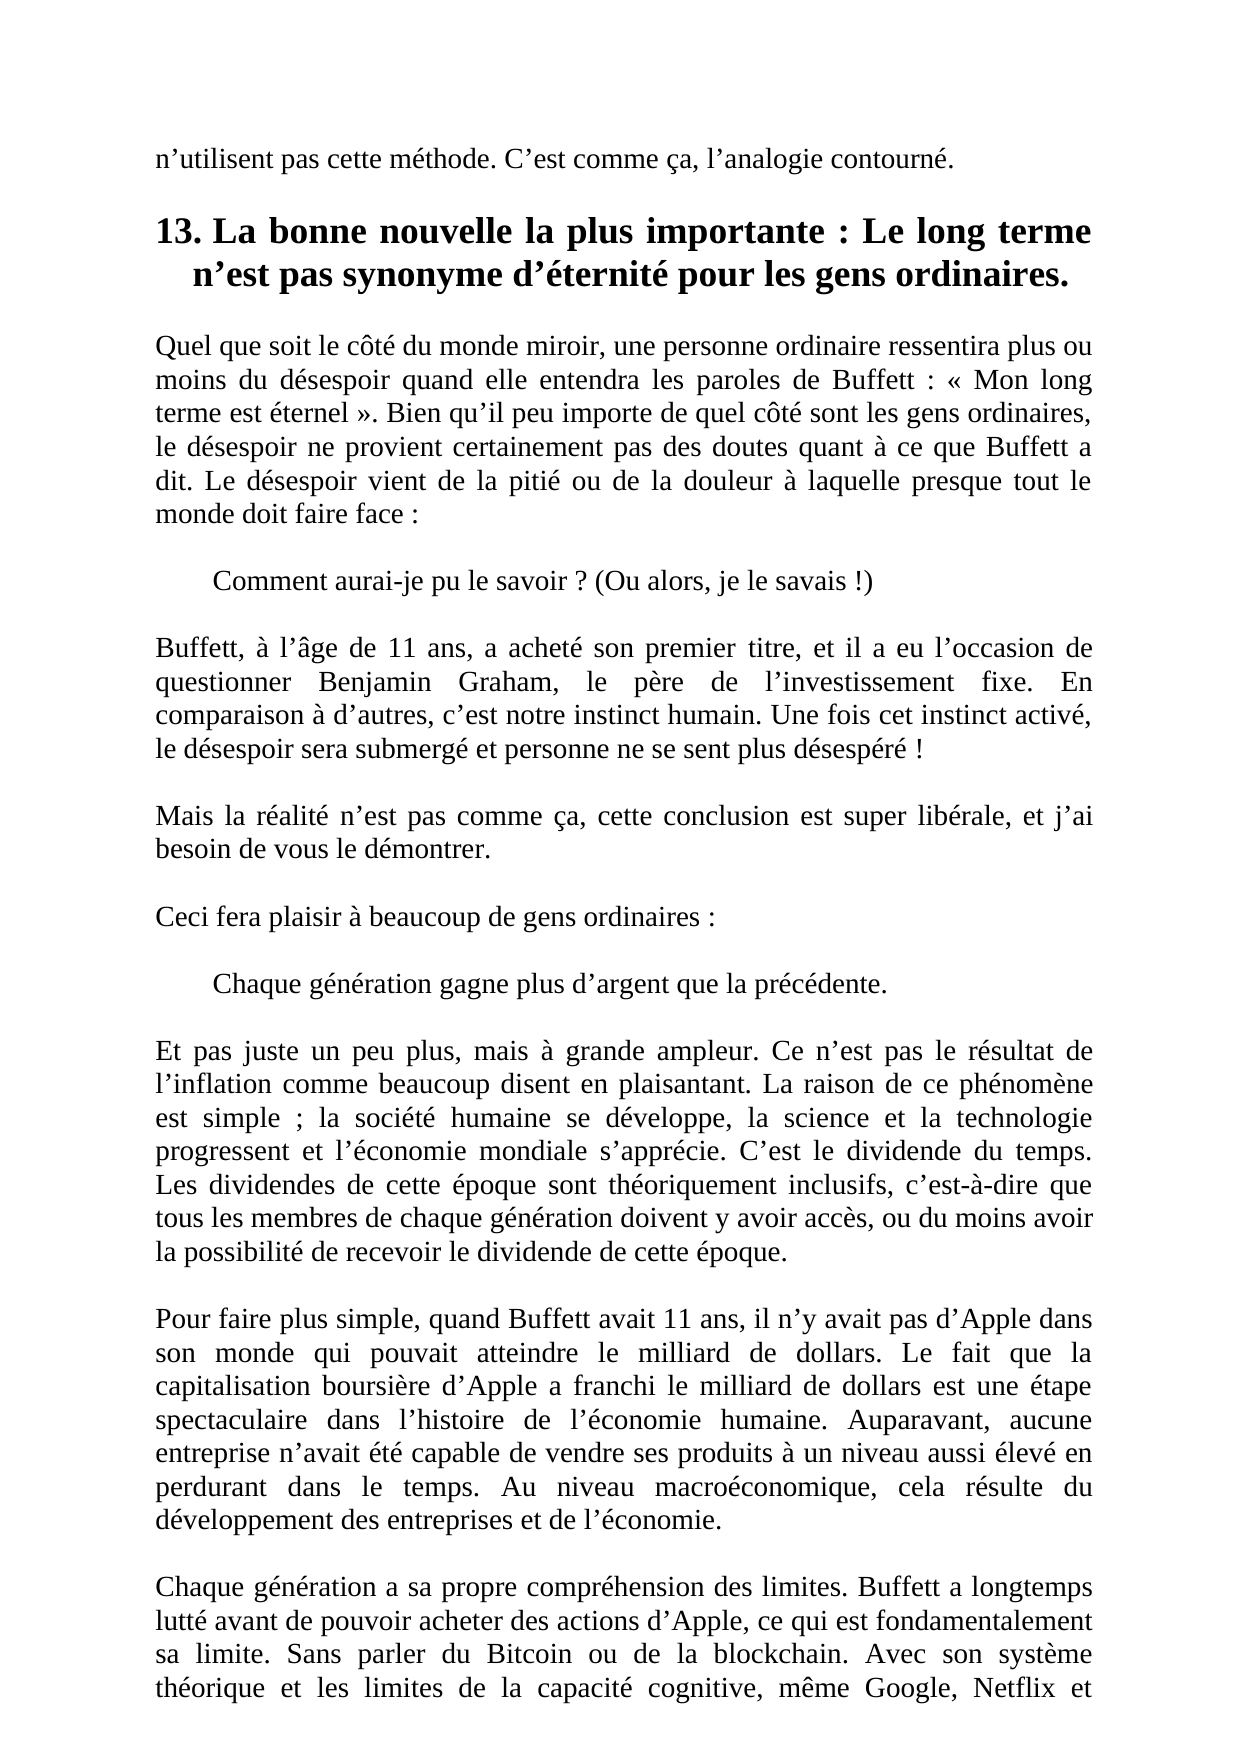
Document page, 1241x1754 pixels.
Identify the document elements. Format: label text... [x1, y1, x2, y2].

text Comment aurai-je pu le savoir ? (Ou alors, je le savais !) [212, 563, 1036, 597]
text Mais la réalité n’est pas comme ça, cette conclusion est super libérale, et j’ai besoin de vous le démontrer. [155, 798, 1093, 865]
text Pour faire plus simple, quand Buffett avait 11 ans, il n’y avait pas d’Apple dans son monde qui pouvait atteindre le milliard de dollars. Le fait que la capitalisation boursière d’Apple a franchi le milliard de dollars est une étape spectaculaire dans l’histoire de l’économie humaine. Auparavant, aucune entreprise n’avait été capable de vendre ses produits à un niveau aussi élevé en perdurant dans le temps. Au niveau macroéconomique, cela résulte du développement des entreprises et de l’économie. [155, 1301, 1093, 1536]
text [155, 142, 1093, 175]
text Ceci fera plaisir à beaucoup de gens ordinaires : [155, 899, 1093, 932]
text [155, 1569, 1093, 1704]
text Et pas juste un peu plus, mais à grande ampleur. Ce n’est pas le résultat de l’inflation comme beaucoup disent en plaisantant. La raison de ce phénomène est simple ; la société humaine se développe, la science et la technologie progressent et l’économie mondiale s’apprécie. C’est le dividende du temps. Les dividendes de cette époque sont théoriquement inclusifs, c’est-à-dire que tous les membres de chaque génération doivent y avoir accès, ou du moins avoir la possibilité de recevoir le dividende de cette époque. [155, 1033, 1093, 1268]
text Buffett, à l’âge de 11 ans, a acheté son premier titre, et il a eu l’occasion de questionner Benjamin Graham, le père de l’investissement fixe. En comparaison à d’autres, c’est notre instinct humain. Une fois cet instinct activé, le désespoir sera submergé et personne ne se sent plus désespéré ! [155, 630, 1093, 764]
text Chaque génération gagne plus d’argent que la précédente. [212, 966, 1036, 999]
text Quel que soit le côté du monde miroir, une personne ordinaire ressentira plus ou moins du désespoir quand elle entendra les paroles de Buffett : « Mon long terme est éternel ». Bien qu’il peu importe de quel côté sont les gens ordinaires, le désespoir ne provient certainement pas des doutes quant à ce que Buffett a dit. Le désespoir vient de la pitié ou de la douleur à laquelle presque tout le monde doit faire face : [155, 328, 1093, 530]
subtitle La bonne nouvelle la plus importante : Le long terme n’est pas synonyme d’éternité pour les gens ordinaires. [155, 209, 1093, 295]
